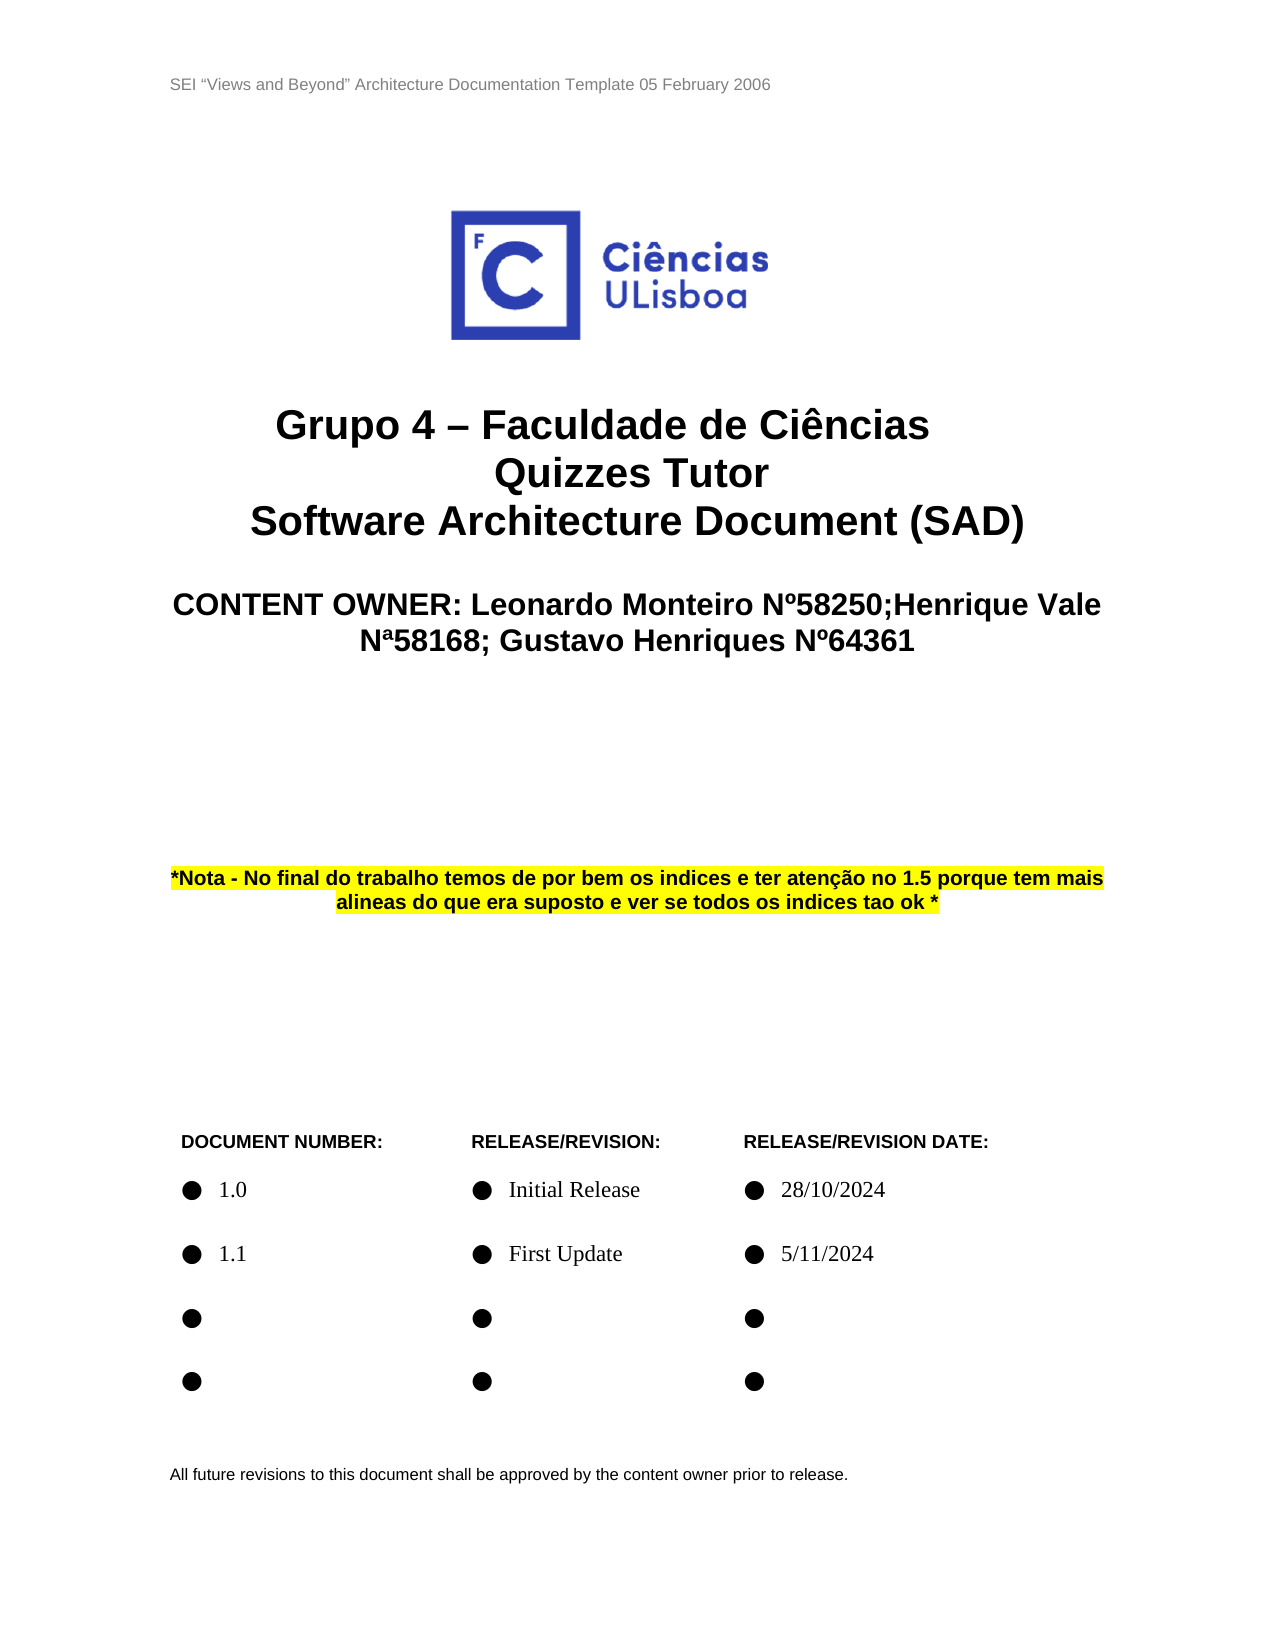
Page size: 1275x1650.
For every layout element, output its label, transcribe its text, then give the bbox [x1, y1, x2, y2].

table_header RELEASE/REVISION: [460, 1122, 732, 1161]
table_cell [460, 1352, 732, 1416]
table_cell First Update [460, 1224, 732, 1288]
table_cell 5/11/2024 [732, 1224, 1013, 1288]
table_cell [170, 1352, 460, 1416]
table_cell 1.1 [170, 1224, 460, 1288]
table_cell Initial Release [460, 1161, 732, 1224]
text Grupo 4 – Faculdade de Ciências Quizzes Tutor Software Architecture Document (SAD) [169, 400, 1106, 544]
table_cell [732, 1288, 1013, 1352]
table_cell [170, 1288, 460, 1352]
text CONTENT OWNER: Leonardo Monteiro Nº58250;Henrique Vale Nª58168; Gustavo Henriques Nº64361 [169, 586, 1106, 658]
table_header RELEASE/REVISION DATE: [732, 1122, 1013, 1161]
table_cell [732, 1352, 1013, 1416]
picture [450, 196, 768, 354]
table_cell 1.0 [170, 1161, 460, 1224]
table_header DOCUMENT NUMBER: [170, 1122, 460, 1161]
table_cell 28/10/2024 [732, 1161, 1013, 1224]
table_cell [460, 1288, 732, 1352]
